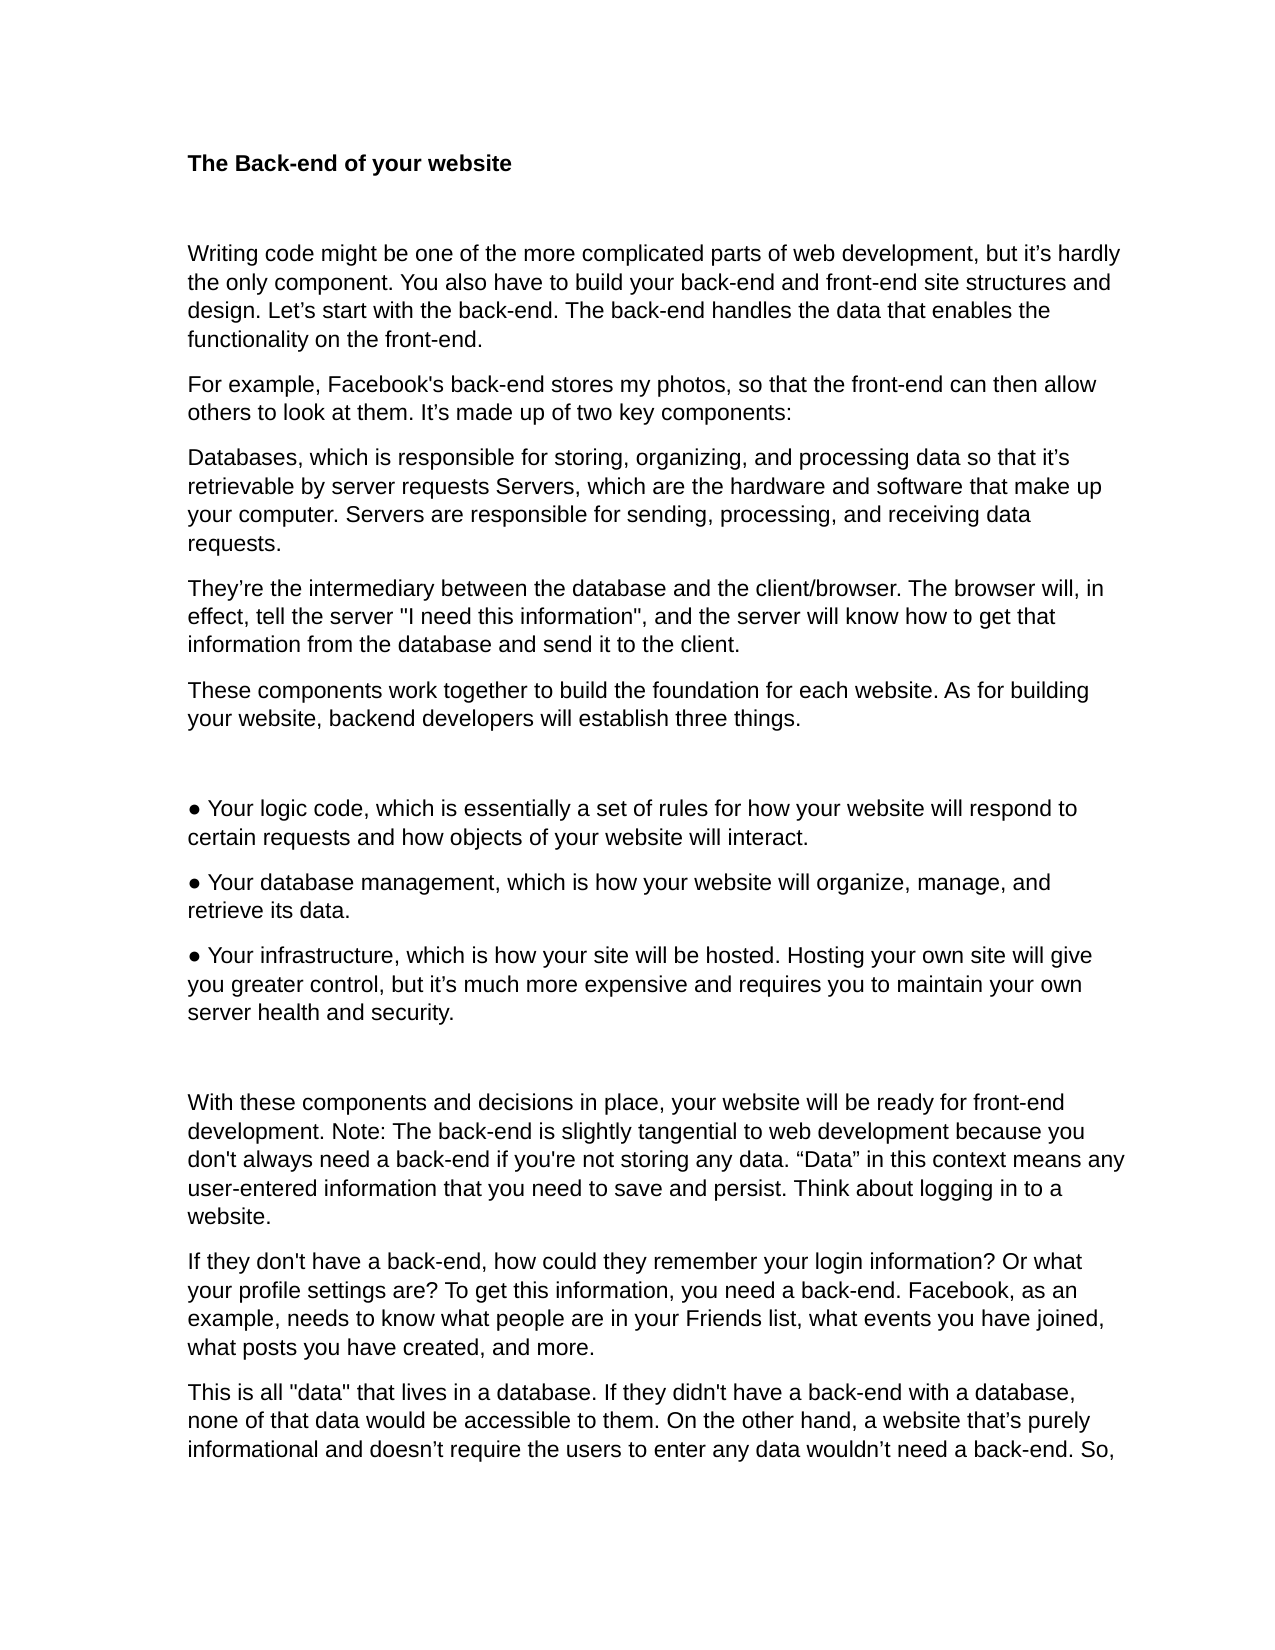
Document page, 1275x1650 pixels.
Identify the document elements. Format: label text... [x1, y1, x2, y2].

text Databases, which is responsible for storing, organizing, and processing data so that it’s retrievable by server requests Servers, which are the hardware and software that make up your computer. Servers are responsible for sending, processing, and receiving data requests. [187, 444, 1125, 556]
text They’re the intermediary between the database and the client/browser. The browser will, in effect, tell the server "I need this information", and the server will know how to get that information from the database and send it to the client. [187, 574, 1125, 658]
text ● Your database management, which is how your website will organize, manage, and retrieve its data. [187, 869, 1125, 923]
text ● Your logic code, which is essentially a set of rules for how your website will respond to certain requests and how objects of your website will interact. [187, 795, 1125, 850]
text With these components and decisions in place, your website will be ready for front-end development. Note: The back-end is slightly tangential to web development because you don't always need a back-end if you're not storing any data. “Data” in this context means any user-entered information that you need to save and persist. Think about logging in to a website. [187, 1089, 1125, 1229]
text The Back-end of your website [187, 150, 1125, 176]
text These components work together to build the foundation for each website. As for building your website, backend developers will establish three things. [187, 677, 1125, 731]
text If they don't have a back-end, how could they remember your login information? Or what your profile settings are? To get this information, you need a back-end. Facebook, as an example, needs to know what people are in your Friends list, what events you have joined, what posts you have created, and more. [187, 1248, 1125, 1360]
text Writing code might be one of the more complicated parts of web development, but it’s hardly the only component. You also have to build your back-end and front-end site structures and design. Let’s start with the back-end. The back-end handles the data that enables the functionality on the front-end. [187, 240, 1125, 352]
text ● Your infrastructure, which is how your site will be hosted. Hosting your own site will give you greater control, but it’s much more expensive and requires you to maintain your own server health and security. [187, 942, 1125, 1026]
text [187, 1379, 1125, 1462]
text For example, Facebook's back-end stores my photos, so that the front-end can then allow others to look at them. It’s made up of two key components: [187, 371, 1125, 425]
